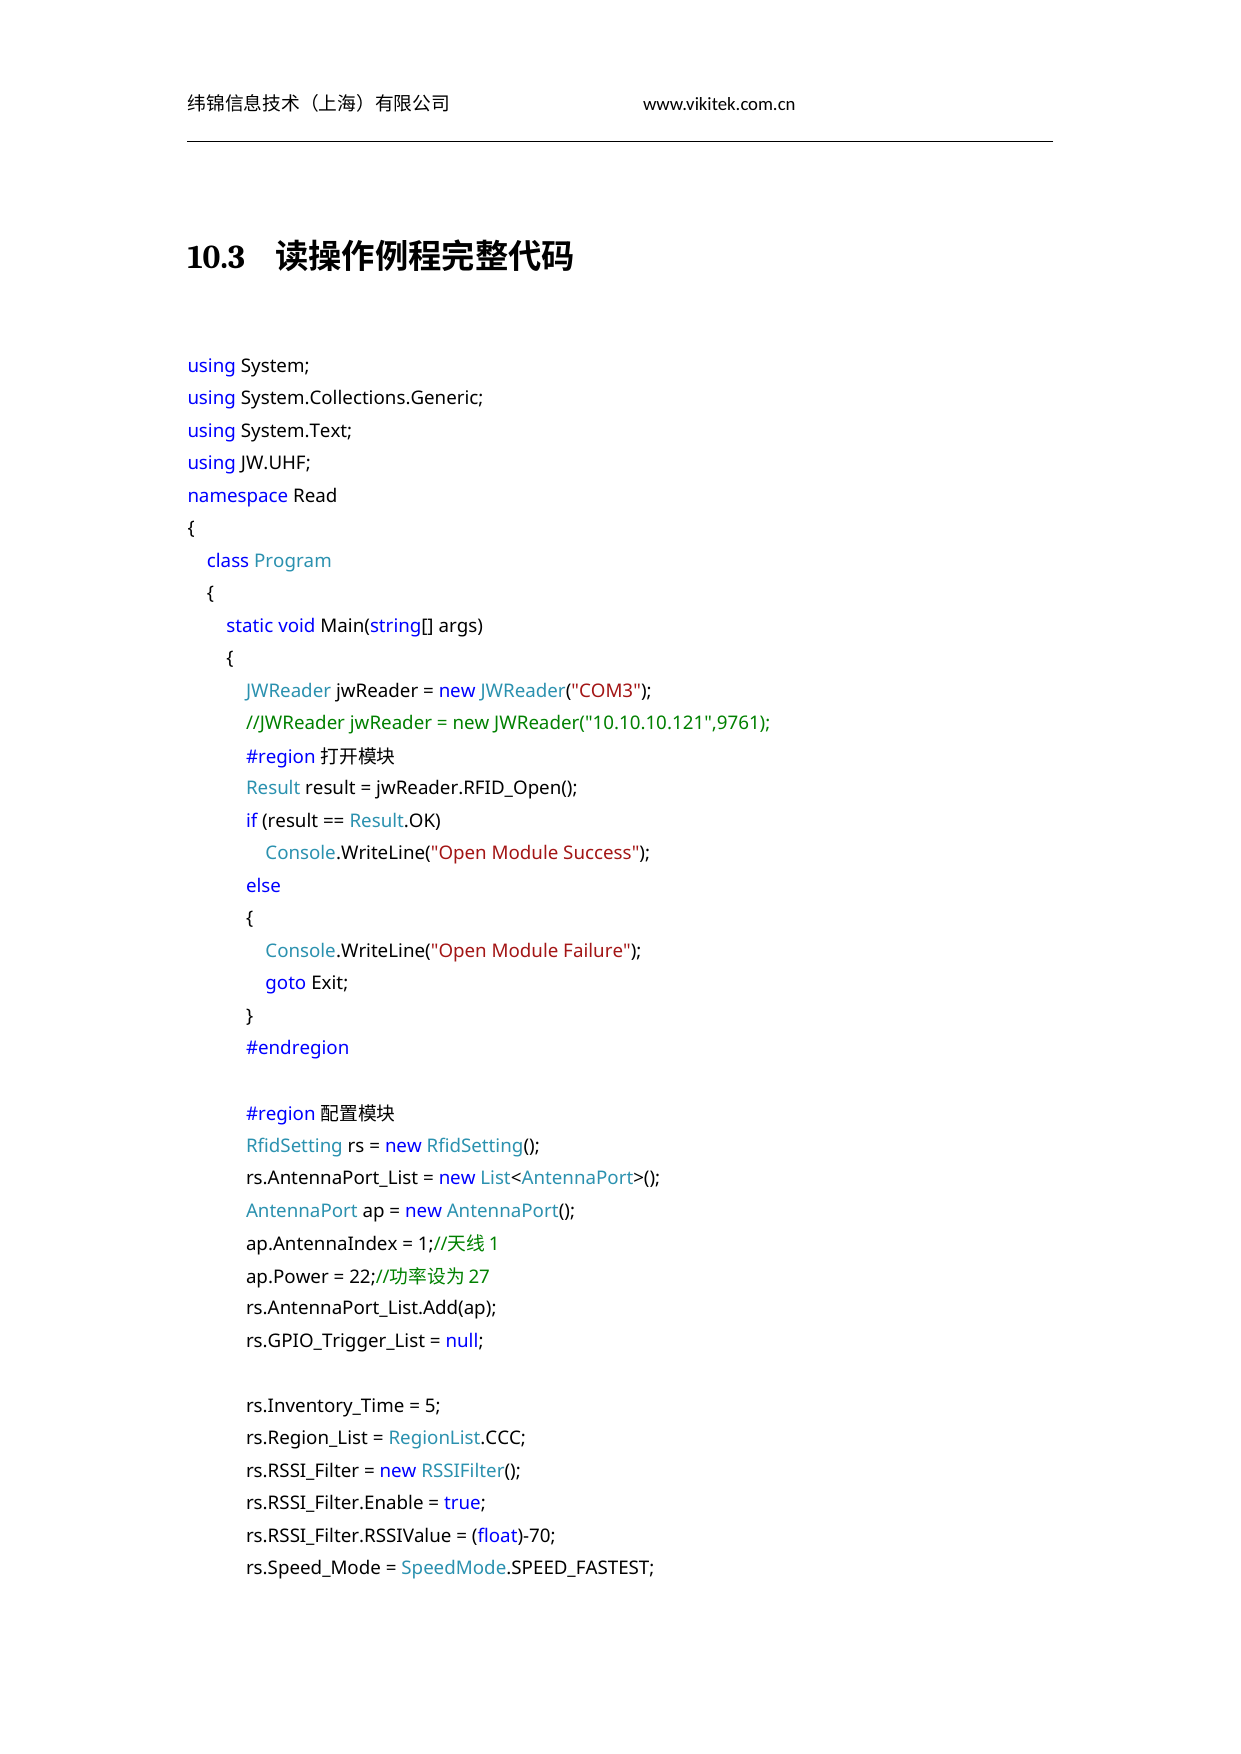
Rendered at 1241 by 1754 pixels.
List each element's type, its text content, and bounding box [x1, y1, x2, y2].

text namespace Read [187, 479, 1053, 511]
text rs.Region_List = RegionList.CCC; [187, 1421, 1053, 1454]
text //JWReader jwReader = new JWReader("10.10.10.121",9761); [187, 706, 1053, 739]
text rs.AntennaPort_List = new List<AntennaPort>(); [187, 1161, 1053, 1194]
text } [187, 999, 1053, 1031]
text { [187, 901, 1053, 934]
text using System.Text; [187, 414, 1053, 446]
text { [187, 511, 1053, 544]
text rs.AntennaPort_List.Add(ap); [187, 1291, 1053, 1324]
text rs.Speed_Mode = SpeedMode.SPEED_FASTEST; [187, 1551, 1053, 1584]
text AntennaPort ap = new AntennaPort(); [187, 1194, 1053, 1226]
text static void Main(string[] args) [187, 609, 1053, 641]
subtitle 读操作例程完整代码 [187, 222, 1053, 287]
text #endregion [187, 1031, 1053, 1064]
text ap.AntennaIndex = 1;//天线1 [187, 1226, 1053, 1259]
text Result result = jwReader.RFID_Open(); [187, 771, 1053, 804]
text rs.RSSI_Filter.RSSIValue = (float)-70; [187, 1519, 1053, 1551]
text JWReader jwReader = new JWReader("COM3"); [187, 674, 1053, 706]
text using JW.UHF; [187, 446, 1053, 479]
text { [187, 576, 1053, 609]
text class Program [187, 544, 1053, 576]
text ap.Power = 22;//功率设为27 [187, 1259, 1053, 1291]
text rs.RSSI_Filter.Enable = true; [187, 1486, 1053, 1519]
text if (result == Result.OK) [187, 804, 1053, 836]
text Console.WriteLine("Open Module Failure"); [187, 934, 1053, 966]
text using System.Collections.Generic; [187, 381, 1053, 414]
text RfidSetting rs = new RfidSetting(); [187, 1129, 1053, 1161]
text #region 配置模块 [187, 1096, 1053, 1129]
text using System; [187, 349, 1053, 381]
text goto Exit; [187, 966, 1053, 999]
text #region 打开模块 [187, 739, 1053, 771]
text rs.GPIO_Trigger_List = null; [187, 1324, 1053, 1356]
text Console.WriteLine("Open Module Success"); [187, 836, 1053, 869]
text { [187, 641, 1053, 674]
text rs.RSSI_Filter = new RSSIFilter(); [187, 1454, 1053, 1486]
text else [187, 869, 1053, 901]
text rs.Inventory_Time = 5; [187, 1389, 1053, 1421]
